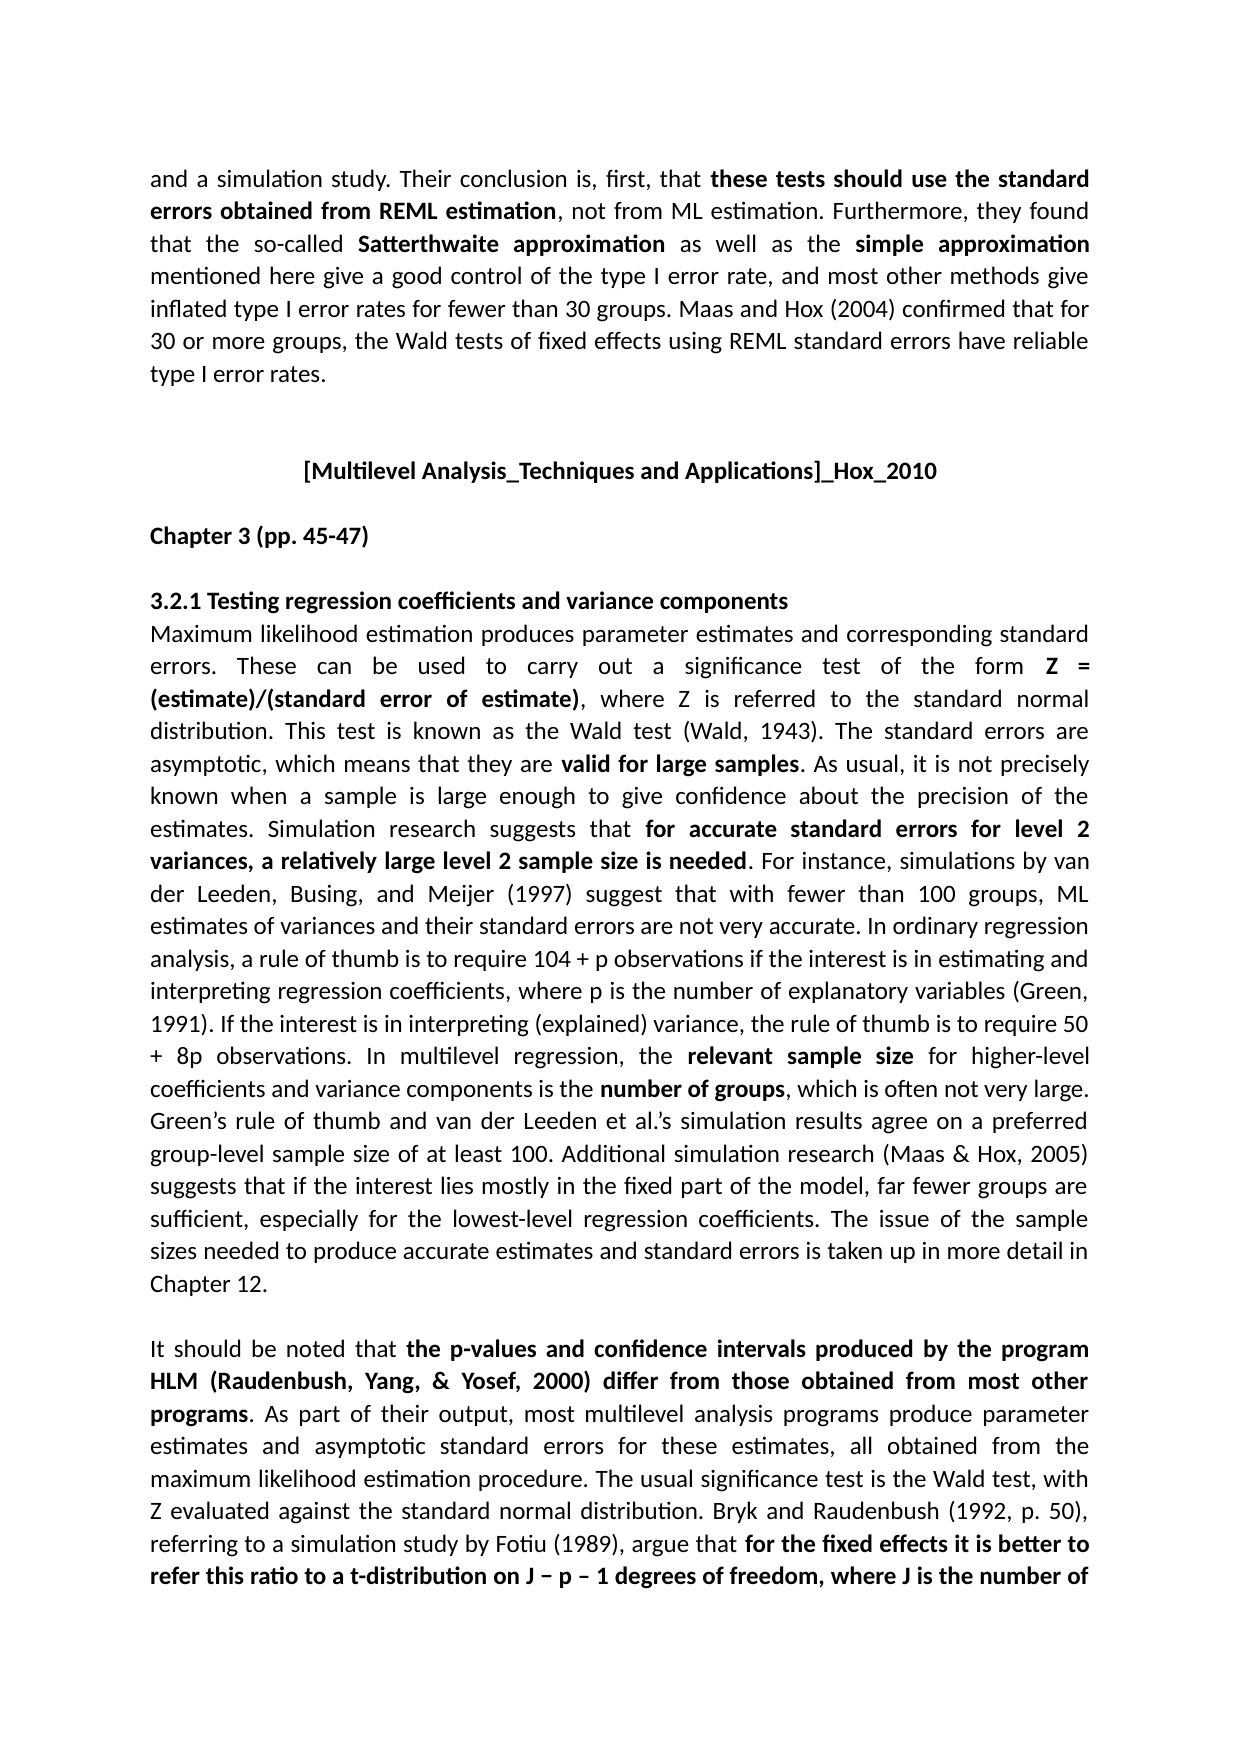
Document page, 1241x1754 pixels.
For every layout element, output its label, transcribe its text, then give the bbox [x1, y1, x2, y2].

text Maximum likelihood estimation produces parameter estimates and corresponding standard errors. These can be used to carry out a significance test of the form Z = (estimate)/(standard error of estimate), where Z is referred to the standard normal distribution. This test is known as the Wald test (Wald, 1943). The standard errors are asymptotic, which means that they are valid for large samples. As usual, it is not precisely known when a sample is large enough to give confidence about the precision of the estimates. Simulation research suggests that for accurate standard errors for level 2 variances, a relatively large level 2 sample size is needed. For instance, simulations by van der Leeden, Busing, and Meijer (1997) suggest that with fewer than 100 groups, ML estimates of variances and their standard errors are not very accurate. In ordinary regression analysis, a rule of thumb is to require 104 + p observations if the interest is in estimating and interpreting regression coefficients, where p is the number of explanatory variables (Green, 1991). If the interest is in interpreting (explained) variance, the rule of thumb is to require 50 + 8p observations. In multilevel regression, the relevant sample size for higher-level coefficients and variance components is the number of groups, which is often not very large. Green’s rule of thumb and van der Leeden et al.’s simulation results agree on a preferred group-level sample size of at least 100. Additional simulation research (Maas & Hox, 2005) suggests that if the interest lies mostly in the fixed part of the model, far fewer groups are sufficient, especially for the lowest-level regression coefficients. The issue of the sample sizes needed to produce accurate estimates and standard errors is taken up in more detail in Chapter 12. [150, 617, 1090, 1299]
text 3.2.1 Testing regression coefficients and variance components [150, 584, 1090, 617]
text [Multilevel Analysis_Techniques and Applications]_Hox_2010 [150, 454, 1090, 487]
text Chapter 3 (pp. 45-47) [150, 519, 1090, 552]
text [150, 162, 1090, 389]
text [150, 1332, 1090, 1592]
